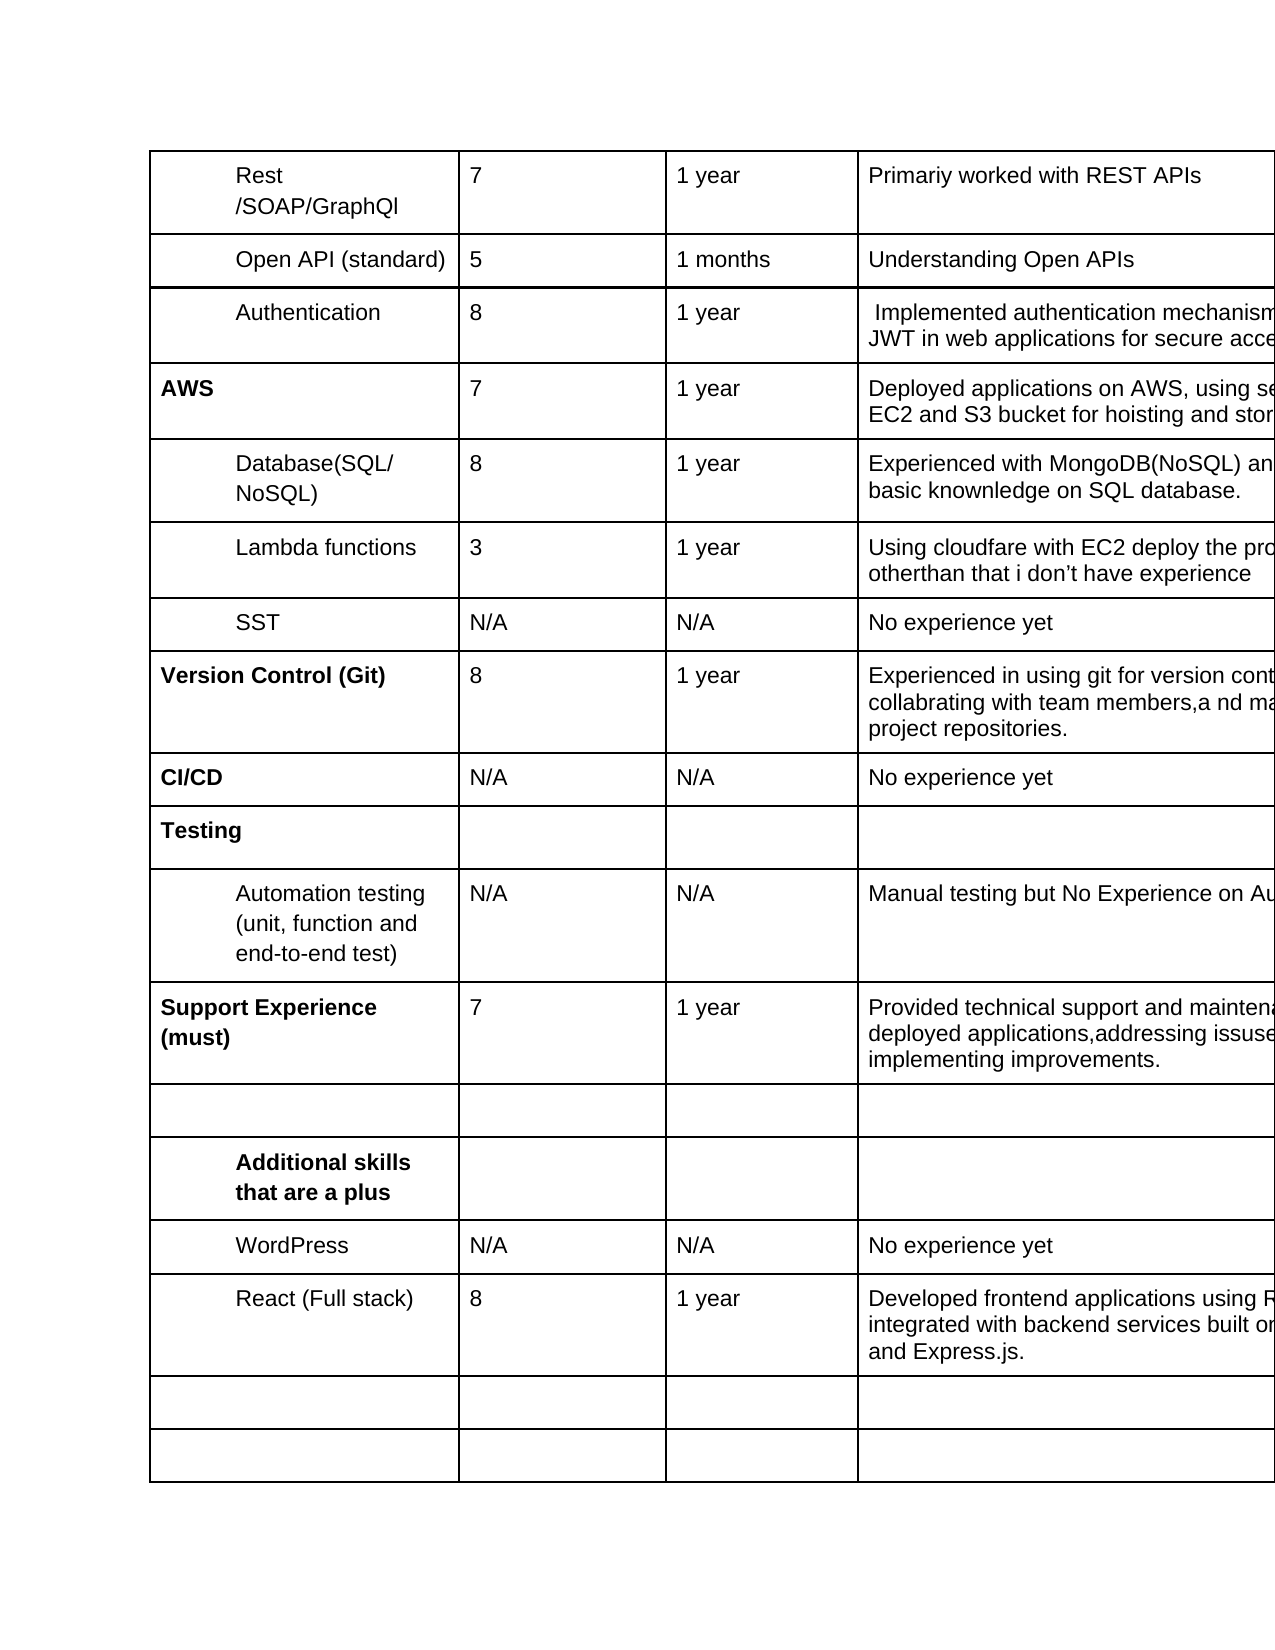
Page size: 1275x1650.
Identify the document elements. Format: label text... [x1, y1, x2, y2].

table_cell [460, 1377, 665, 1428]
table_cell Developed frontend applications using React, integrated with backend services built on Node.js and Express.js. [859, 1275, 1274, 1374]
table_cell 3 [460, 523, 665, 597]
table_cell WordPress [151, 1221, 458, 1272]
table_cell [859, 1085, 1274, 1136]
table_cell [859, 1138, 1274, 1219]
table_cell Manual testing but No Experience on Automation. [859, 870, 1274, 981]
table_cell Authentication [151, 289, 458, 362]
table_cell N/A [667, 1221, 857, 1272]
table_cell Rest /SOAP/GraphQl [151, 152, 458, 233]
table_cell 1 year [667, 152, 857, 233]
table_cell SST [151, 599, 458, 650]
table_cell [460, 1430, 665, 1481]
table_cell [460, 1138, 665, 1219]
table_cell 8 [460, 440, 665, 521]
table_cell Implemented authentication mechanism including JWT in web applications for secure access. [859, 289, 1274, 362]
table_cell 1 months [667, 235, 857, 286]
table_cell Version Control (Git) [151, 652, 458, 752]
table_cell N/A [667, 870, 857, 981]
table_cell [151, 1377, 458, 1428]
table_cell Provided technical support and maintenance for deployed applications,addressing issuses and implementing improvements. [859, 983, 1274, 1083]
table_cell Lambda functions [151, 523, 458, 597]
table_cell [859, 807, 1274, 867]
table_cell 1 year [667, 523, 857, 597]
table_cell Deployed applications on AWS, using services like EC2 and S3 bucket for hoisting and storage [859, 364, 1274, 438]
table_cell 1 year [667, 289, 857, 362]
table_cell 1 year [667, 1275, 857, 1374]
table_cell Experienced with MongoDB(NoSQL) and some basic knownledge on SQL database. [859, 440, 1274, 521]
table_cell [667, 807, 857, 867]
table_cell Experienced in using git for version control, collabrating with team members,a nd managing project repositories. [859, 652, 1274, 752]
table_cell 1 year [667, 652, 857, 752]
table_cell 7 [460, 983, 665, 1083]
table_cell N/A [460, 754, 665, 805]
table_cell Primariy worked with REST APIs [859, 152, 1274, 233]
table_cell [460, 1085, 665, 1136]
table_cell [151, 1430, 458, 1481]
table_cell 8 [460, 289, 665, 362]
table_cell No experience yet [859, 1221, 1274, 1272]
table_cell [151, 1085, 458, 1136]
table_cell N/A [460, 599, 665, 650]
table_cell 1 year [667, 983, 857, 1083]
table_cell N/A [667, 754, 857, 805]
table_cell N/A [667, 599, 857, 650]
table_cell N/A [460, 1221, 665, 1272]
table_cell AWS [151, 364, 458, 438]
table_cell Additional skills that are a plus [151, 1138, 458, 1219]
table_cell [859, 1377, 1274, 1428]
table_cell [667, 1377, 857, 1428]
table_cell 5 [460, 235, 665, 286]
table_cell Automation testing (unit, function and end-to-end test) [151, 870, 458, 981]
table_cell N/A [460, 870, 665, 981]
table_cell No experience yet [859, 599, 1274, 650]
table_cell 7 [460, 152, 665, 233]
table_cell React (Full stack) [151, 1275, 458, 1374]
table_cell [667, 1430, 857, 1481]
table_cell [667, 1138, 857, 1219]
table_cell Understanding Open APIs [859, 235, 1274, 286]
table_cell [859, 1430, 1274, 1481]
table_cell CI/CD [151, 754, 458, 805]
table_cell Testing [151, 807, 458, 867]
table_cell Database(SQL/NoSQL) [151, 440, 458, 521]
table_cell 8 [460, 1275, 665, 1374]
table_cell [667, 1085, 857, 1136]
table_cell Open API (standard) [151, 235, 458, 286]
table_cell 8 [460, 652, 665, 752]
table_cell [460, 807, 665, 867]
table_cell 1 year [667, 364, 857, 438]
table_cell Using cloudfare with EC2 deploy the project . otherthan that i don’t have experience [859, 523, 1274, 597]
table_cell Support Experience (must) [151, 983, 458, 1083]
table_cell No experience yet [859, 754, 1274, 805]
table_cell 1 year [667, 440, 857, 521]
table_cell 7 [460, 364, 665, 438]
